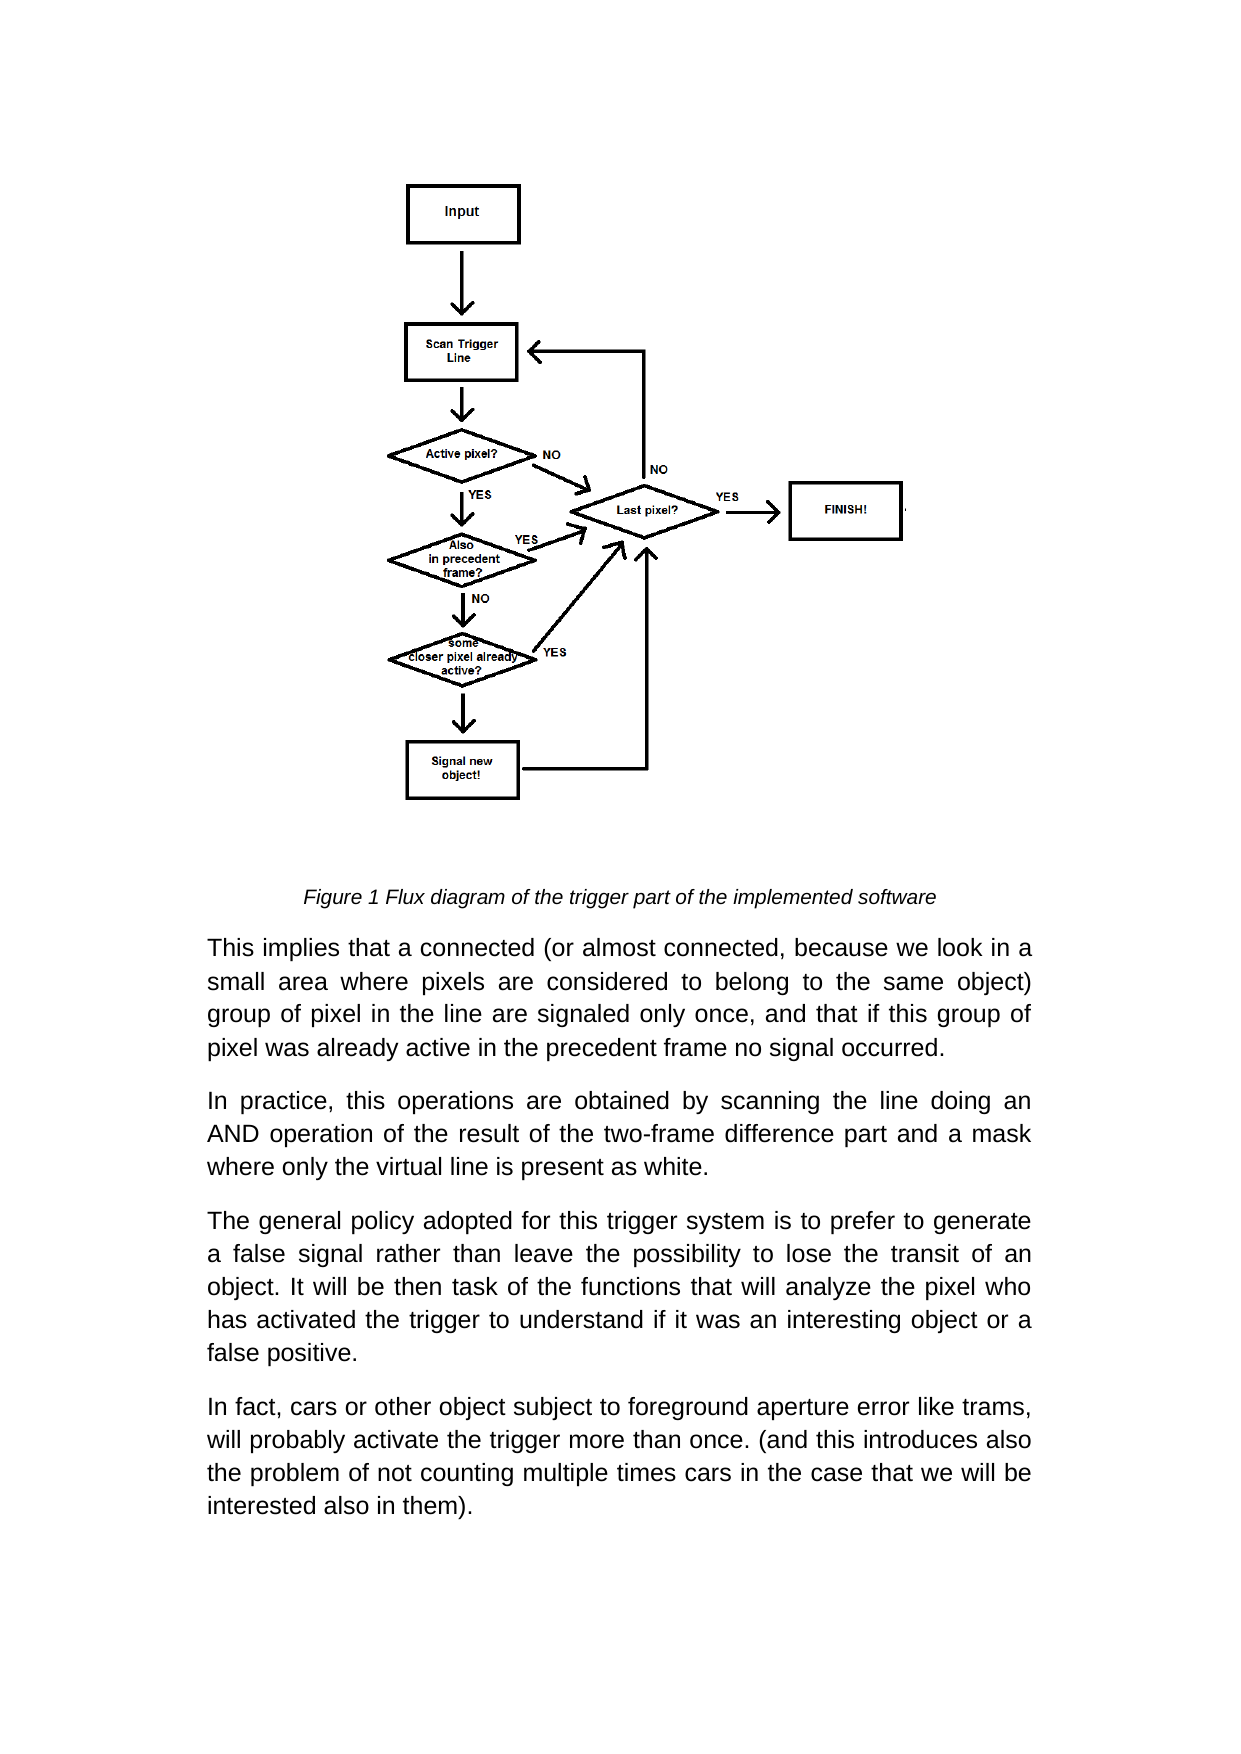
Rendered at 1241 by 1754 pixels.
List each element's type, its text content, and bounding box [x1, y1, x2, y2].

text The general policy adopted for this trigger system is to prefer to generate a false signal rather than leave the possibility to lose the transit of an object. It will be then task of the functions that will analyze the pixel who has activated the trigger to understand if it was an interesting object or a false positive. [207, 1206, 1033, 1367]
text This implies that a connected (or almost connected, because we look in a small area where pixels are considered to belong to the same object) group of pixel in the line are signaled only once, and that if this group of pixel was already active in the precedent frame no signal occurred. [207, 933, 1033, 1061]
text In practice, this operations are obtained by scanning the line doing an AND operation of the result of the two-frame difference part and a mask where only the virtual line is present as white. [207, 1086, 1033, 1181]
picture [300, 150, 940, 860]
text In fact, cars or other object subject to foreground aperture error like trams, will probably activate the trigger more than once. (and this introduces also the problem of not counting multiple times cars in the case that we will be interested also in them). [207, 1392, 1033, 1520]
